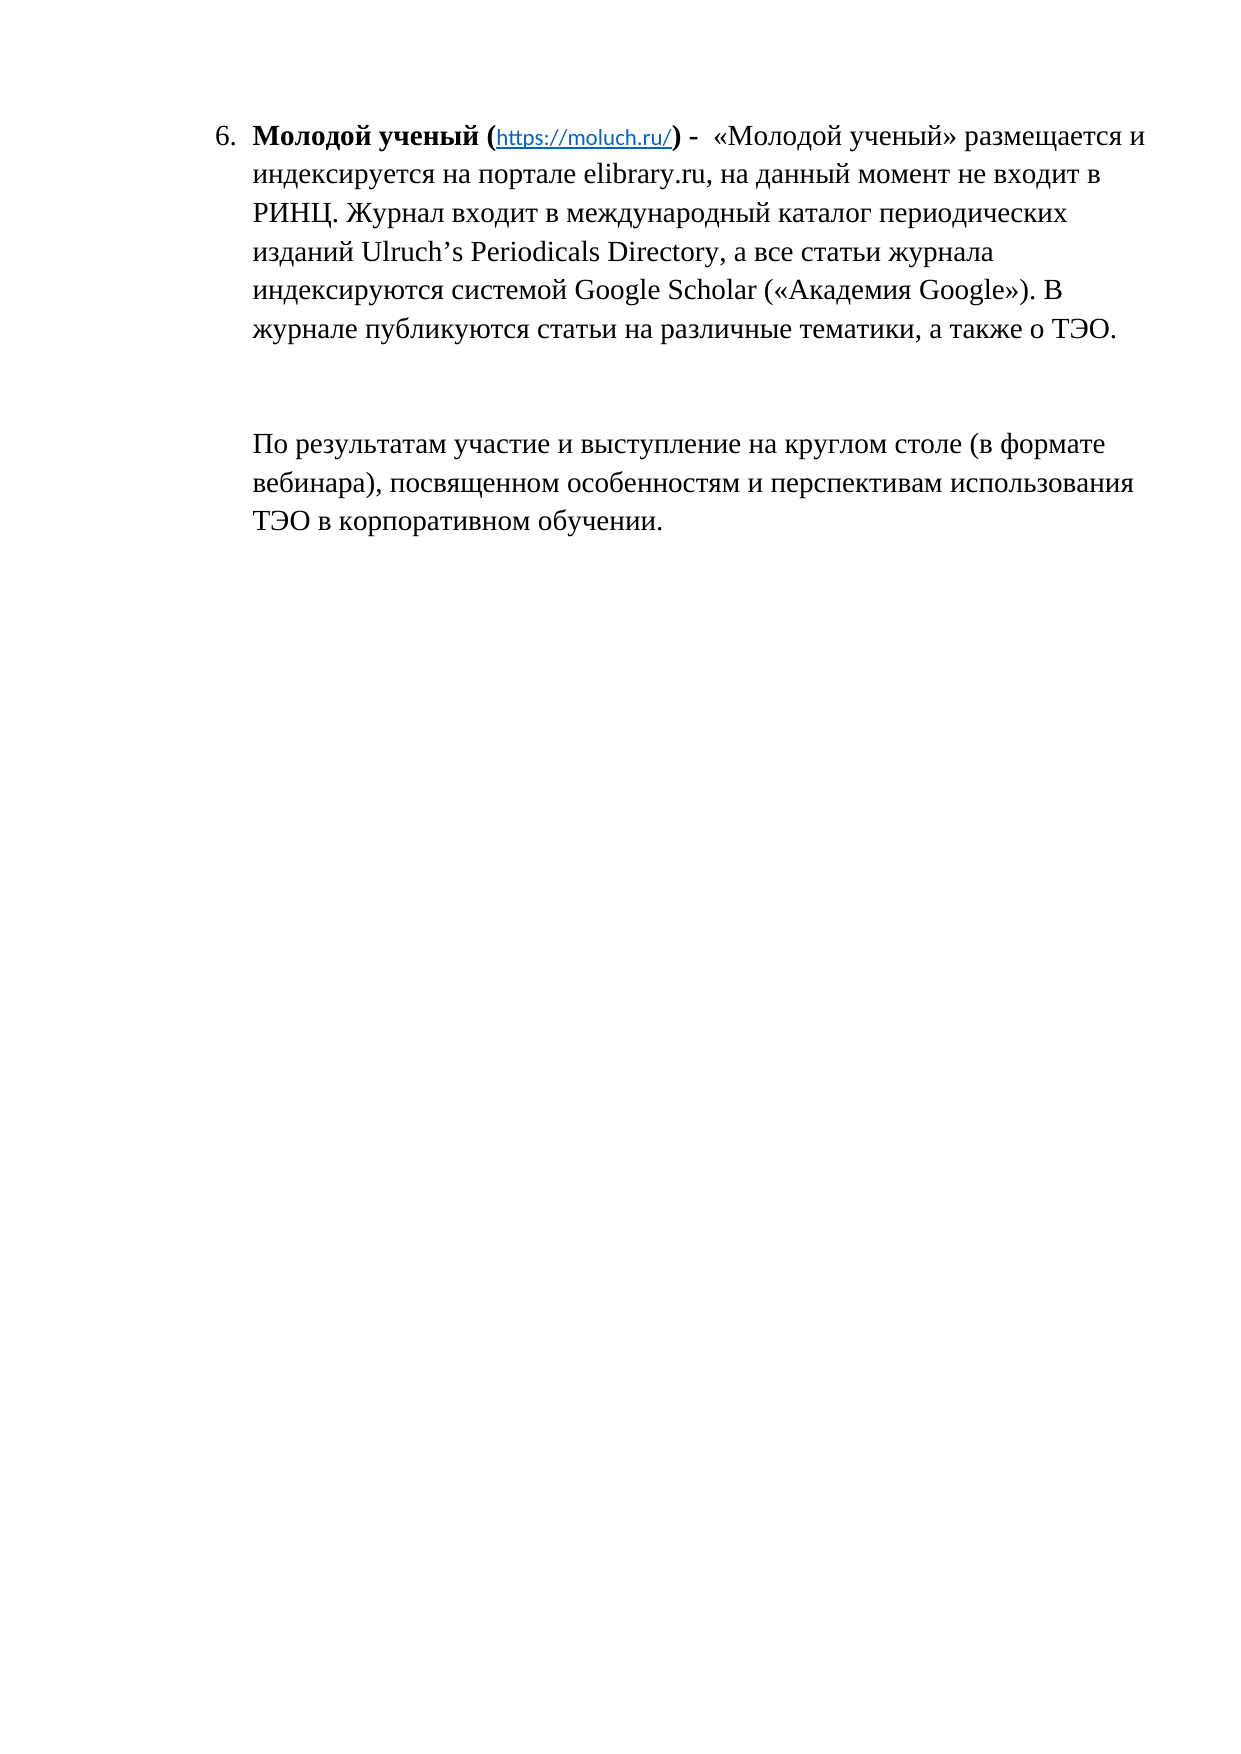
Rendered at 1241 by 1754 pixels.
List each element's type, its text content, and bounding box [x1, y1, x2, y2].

list По результатам участие и выступление на круглом столе (в формате вебинара), посвященном особенностям и перспективам использования ТЭО в корпоративном обучении. [252, 426, 1152, 537]
list Молодой ученый (https://moluch.ru/) - «Молодой ученый» размещается и индексируется на портале elibrary.ru, на данный момент не входит в РИНЦ. Журнал входит в международный каталог периодических изданий Ulruch’s Periodicals Directory, а все статьи журнала индексируются системой Google Scholar («Академия Google»). В журнале публикуются статьи на различные тематики, а также о ТЭО. [215, 118, 1152, 344]
